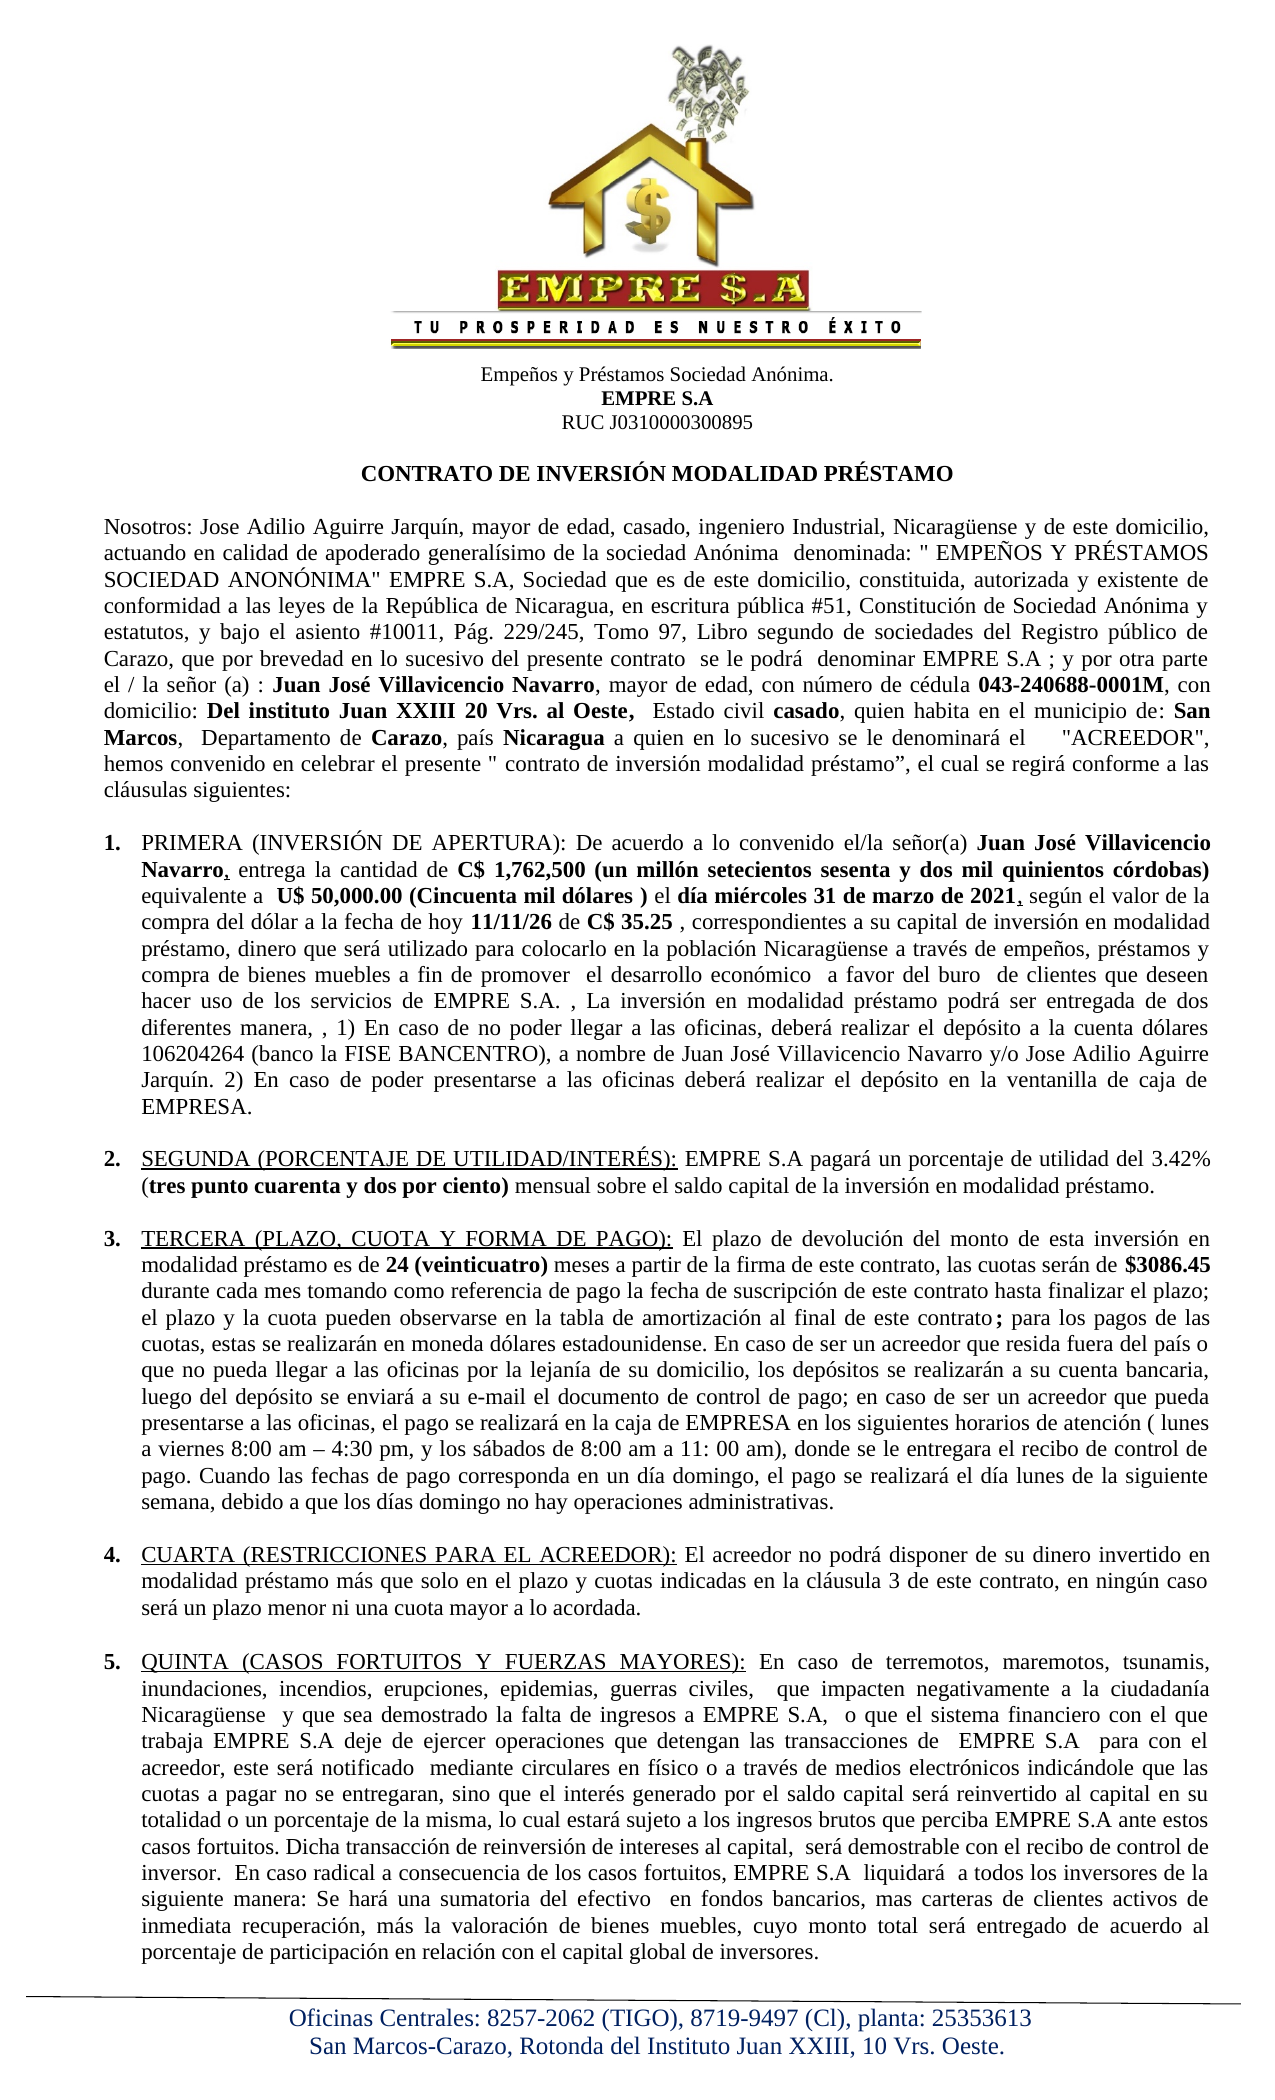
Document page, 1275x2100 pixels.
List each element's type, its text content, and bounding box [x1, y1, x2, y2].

list TERCERA (PLAZO, CUOTA Y FORMA DE PAGO): El plazo de devolución del monto de esta inversión en modalidad préstamo es de 24 (veinticuatro) meses a partir de la firma de este contrato, las cuotas serán de $3086.45 durante cada mes tomando como referencia de pago la fecha de suscripción de este contrato hasta finalizar el plazo; el plazo y la cuota pueden observarse en la tabla de amortización al final de este contrato; para los pagos de las cuotas, estas se realizarán en moneda dólares estadounidense. En caso de ser un acreedor que resida fuera del país o que no pueda llegar a las oficinas por la lejanía de su domicilio, los depósitos se realizarán a su cuenta bancaria, luego del depósito se enviará a su e-mail el documento de control de pago; en caso de ser un acreedor que pueda presentarse a las oficinas, el pago se realizará en la caja de EMPRESA en los siguientes horarios de atención ( lunes a viernes 8:00 am – 4:30 pm, y los sábados de 8:00 am a 11: 00 am), donde se le entregara el recibo de control de pago. Cuando las fechas de pago corresponda en un día domingo, el pago se realizará el día lunes de la siguiente semana, debido a que los días domingo no hay operaciones administrativas. [103, 1224, 1211, 1514]
list CUARTA (RESTRICCIONES PARA EL ACREEDOR): El acreedor no podrá disponer de su dinero invertido en modalidad préstamo más que solo en el plazo y cuotas indicadas en la cláusula 3 de este contrato, en ningún caso será un plazo menor ni una cuota mayor a lo acordada. [103, 1541, 1211, 1620]
text RUC J0310000300895 [103, 410, 1211, 434]
text CONTRATO DE INVERSIÓN MODALIDAD PRÉSTAMO [103, 460, 1211, 487]
picture [389, 44, 922, 349]
list PRIMERA (INVERSIÓN DE APERTURA): De acuerdo a lo convenido el/la señor(a) Juan José Villavicencio Navarro, entrega la cantidad de C$ 1,762,500 (un millón setecientos sesenta y dos mil quinientos córdobas) equivalente a U$ 50,000.00 (Cincuenta mil dólares ) el día miércoles 31 de marzo de 2021, según el valor de la compra del dólar a la fecha de hoy 17/04/2021 de C$ 35.25 , correspondientes a su capital de inversión en modalidad préstamo, dinero que será utilizado para colocarlo en la población Nicaragüense a través de empeños, préstamos y compra de bienes muebles a fin de promover el desarrollo económico a favor del buro de clientes que deseen hacer uso de los servicios de EMPRE S.A. , La inversión en modalidad préstamo podrá ser entregada de dos diferentes manera, , 1) En caso de no poder llegar a las oficinas, deberá realizar el depósito a la cuenta dólares 106204264 (banco la FISE BANCENTRO), a nombre de Juan José Villavicencio Navarro y/o Jose Adilio Aguirre Jarquín. 2) En caso de poder presentarse a las oficinas deberá realizar el depósito en la ventanilla de caja de EMPRESA. [103, 829, 1211, 1119]
text Nosotros: Jose Adilio Aguirre Jarquín, mayor de edad, casado, ingeniero Industrial, Nicaragüense y de este domicilio, actuando en calidad de apoderado generalísimo de la sociedad Anónima denominada: " EMPEÑOS Y PRÉSTAMOS SOCIEDAD ANONÓNIMA" EMPRE S.A, Sociedad que es de este domicilio, constituida, autorizada y existente de conformidad a las leyes de la República de Nicaragua, en escritura pública #51, Constitución de Sociedad Anónima y estatutos, y bajo el asiento #10011, Pág. 229/245, Tomo 97, Libro segundo de sociedades del Registro público de Carazo, que por brevedad en lo sucesivo del presente contrato se le podrá denominar EMPRE S.A ; y por otra parte el / la señor (a) : Juan José Villavicencio Navarro, mayor de edad, con número de cédula 043-240688-0001M, con domicilio: Del instituto Juan XXIII 20 Vrs. al Oeste, Estado civil casado, quien habita en el municipio de: San Marcos, Departamento de Carazo, país Nicaragua a quien en lo sucesivo se le denominará el "ACREEDOR", hemos convenido en celebrar el presente " contrato de inversión modalidad préstamo”, el cual se regirá conforme a las cláusulas siguientes: [103, 513, 1211, 803]
list QUINTA (CASOS FORTUITOS Y FUERZAS MAYORES): En caso de terremotos, maremotos, tsunamis, inundaciones, incendios, erupciones, epidemias, guerras civiles, que impacten negativamente a la ciudadanía Nicaragüense y que sea demostrado la falta de ingresos a EMPRE S.A, o que el sistema financiero con el que trabaja EMPRE S.A deje de ejercer operaciones que detengan las transacciones de EMPRE S.A para con el acreedor, este será notificado mediante circulares en físico o a través de medios electrónicos indicándole que las cuotas a pagar no se entregaran, sino que el interés generado por el saldo capital será reinvertido al capital en su totalidad o un porcentaje de la misma, lo cual estará sujeto a los ingresos brutos que perciba EMPRE S.A ante estos casos fortuitos. Dicha transacción de reinversión de intereses al capital, será demostrable con el recibo de control de inversor. En caso radical a consecuencia de los casos fortuitos, EMPRE S.A liquidará a todos los inversores de la siguiente manera: Se hará una sumatoria del efectivo en fondos bancarios, mas carteras de clientes activos de inmediata recuperación, más la valoración de bienes muebles, cuyo monto total será entregado de acuerdo al porcentaje de participación en relación con el capital global de inversores. [103, 1648, 1211, 1964]
list SEGUNDA (PORCENTAJE DE UTILIDAD/INTERÉS): EMPRE S.A pagará un porcentaje de utilidad del 3.42% (tres punto cuarenta y dos por ciento) mensual sobre el saldo capital de la inversión en modalidad préstamo. [103, 1146, 1211, 1198]
text Empeños y Préstamos Sociedad Anónima. [103, 362, 1211, 386]
text EMPRE S.A [103, 386, 1211, 410]
